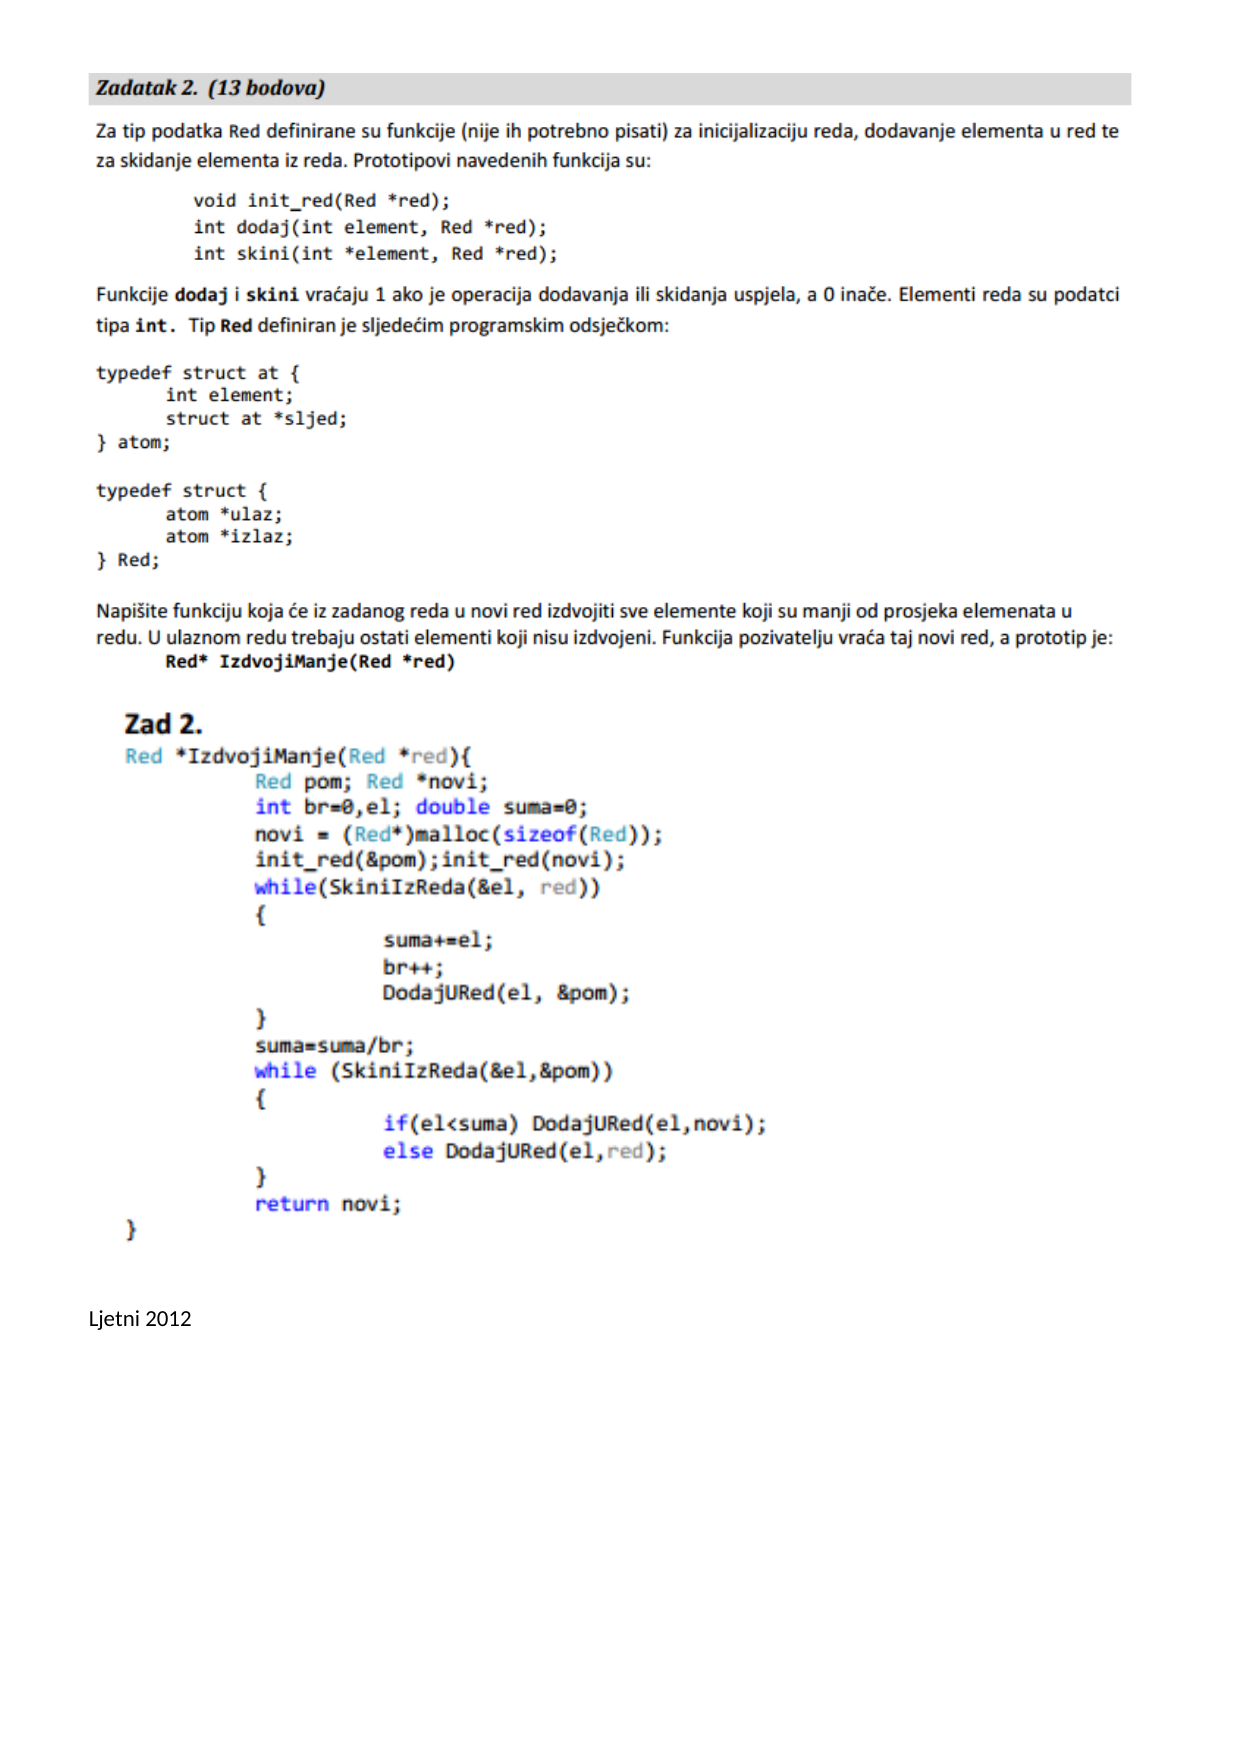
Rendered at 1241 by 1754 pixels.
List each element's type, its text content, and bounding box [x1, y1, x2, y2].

picture [88, 711, 940, 1279]
text Ljetni 2012 [88, 1304, 1093, 1332]
picture [88, 73, 1136, 687]
